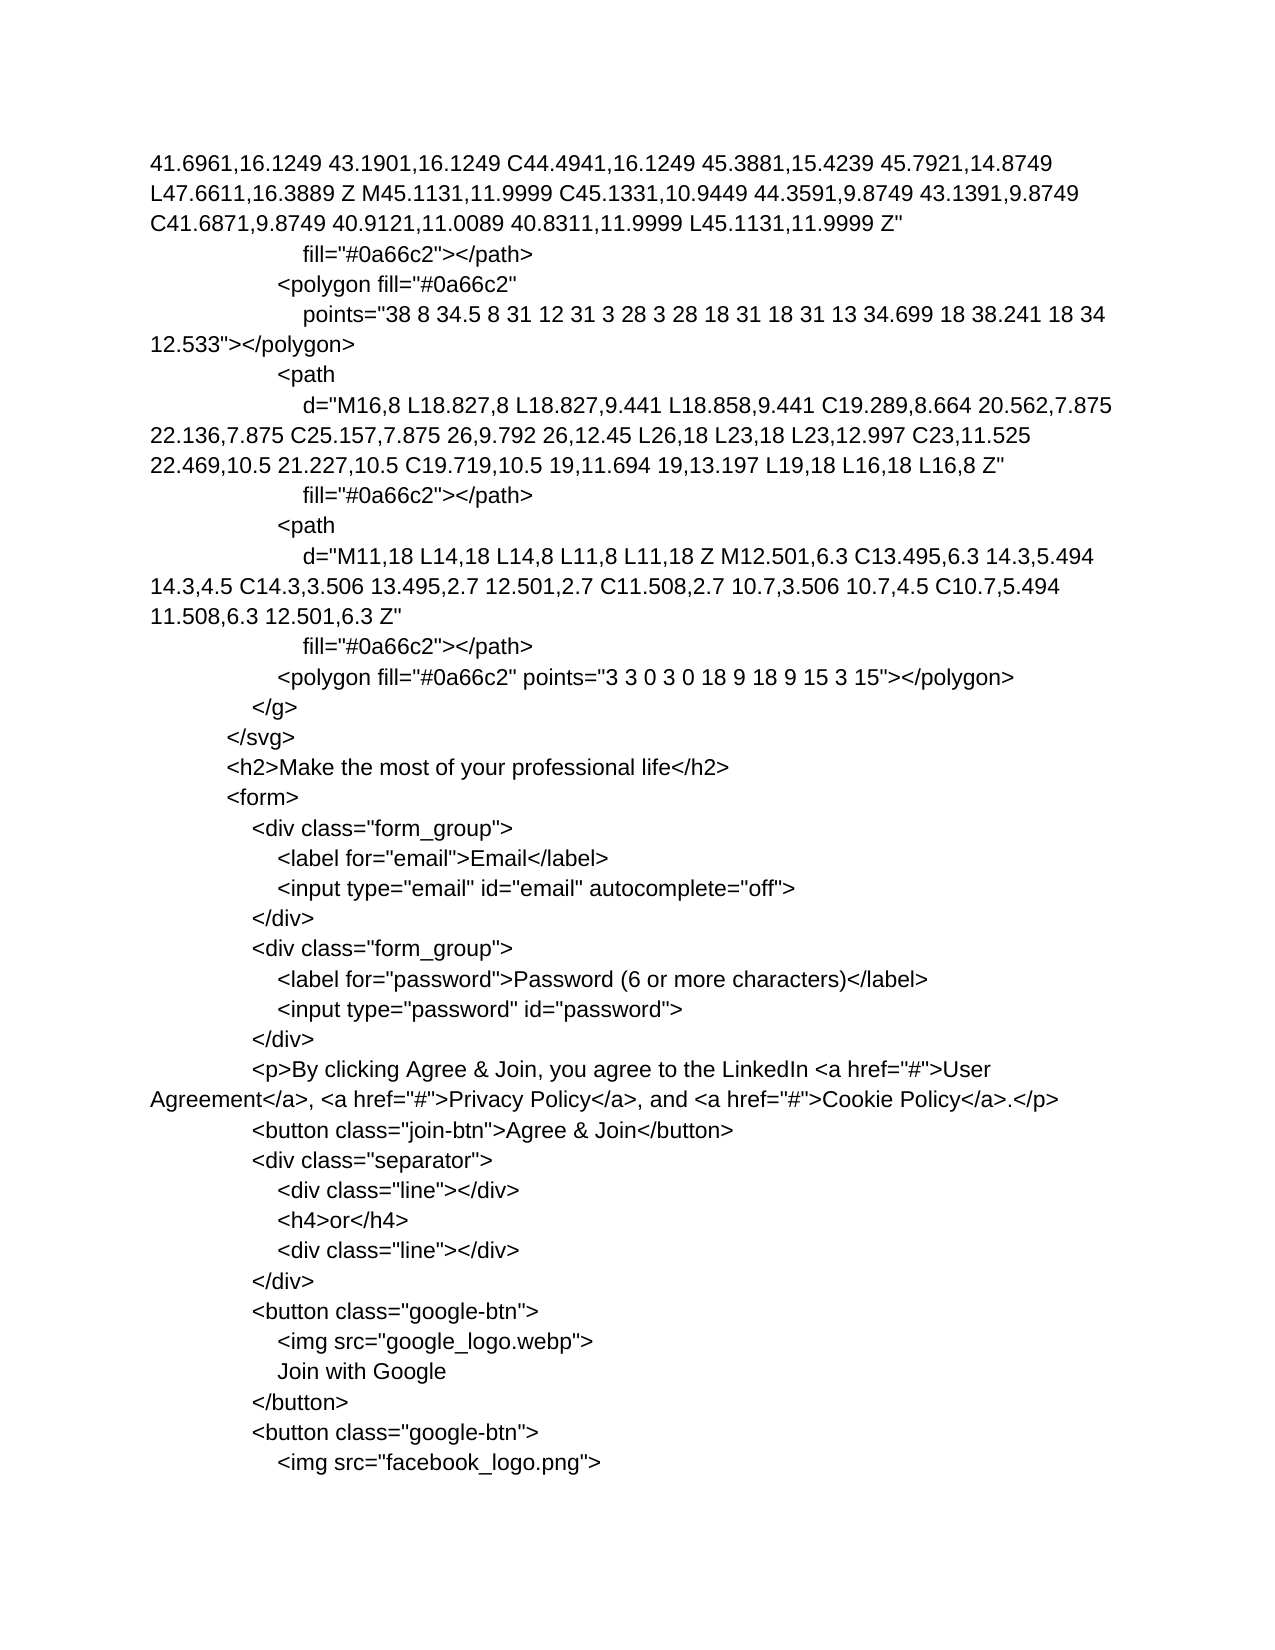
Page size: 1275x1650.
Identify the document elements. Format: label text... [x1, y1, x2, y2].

text fill="#0a66c2"></path> [150, 241, 1125, 267]
text fill="#0a66c2"></path> [150, 482, 1125, 509]
text <img src="facebook_logo.png"> [150, 1449, 1125, 1475]
text <div class="line"></div> [150, 1237, 1125, 1264]
text <div class="form_group"> [150, 935, 1125, 962]
text <div class="line"></div> [150, 1177, 1125, 1203]
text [150, 150, 1125, 237]
text <label for="email">Email</label> [150, 845, 1125, 871]
text <button class="google-btn"> [150, 1419, 1125, 1445]
text <div class="form_group"> [150, 814, 1125, 841]
text d="M16,8 L18.827,8 L18.827,9.441 L18.858,9.441 C19.289,8.664 20.562,7.875 22.136,7.875 C25.157,7.875 26,9.792 26,12.45 L26,18 L23,18 L23,12.997 C23,11.525 22.469,10.5 21.227,10.5 C19.719,10.5 19,11.694 19,13.197 L19,18 L16,18 L16,8 Z" [150, 392, 1125, 478]
text </svg> [150, 724, 1125, 750]
text <path [150, 361, 1125, 388]
text <polygon fill="#0a66c2" [150, 271, 1125, 297]
text <h4>or</h4> [150, 1207, 1125, 1234]
text <form> [150, 784, 1125, 811]
text fill="#0a66c2"></path> [150, 633, 1125, 660]
text <input type="password" id="password"> [150, 996, 1125, 1022]
text </div> [150, 905, 1125, 932]
text </div> [150, 1026, 1125, 1052]
text <div class="separator"> [150, 1147, 1125, 1173]
text <img src="google_logo.webp"> [150, 1328, 1125, 1354]
text <button class="join-btn">Agree & Join</button> [150, 1117, 1125, 1143]
text </div> [150, 1268, 1125, 1294]
text <p>By clicking Agree & Join, you agree to the LinkedIn <a href="#">User Agreement</a>, <a href="#">Privacy Policy</a>, and <a href="#">Cookie Policy</a>.</p> [150, 1056, 1125, 1113]
text points="38 8 34.5 8 31 12 31 3 28 3 28 18 31 18 31 13 34.699 18 38.241 18 34 12.533"></polygon> [150, 301, 1125, 358]
text <button class="google-btn"> [150, 1298, 1125, 1324]
text </g> [150, 694, 1125, 720]
text d="M11,18 L14,18 L14,8 L11,8 L11,18 Z M12.501,6.3 C13.495,6.3 14.3,5.494 14.3,4.5 C14.3,3.506 13.495,2.7 12.501,2.7 C11.508,2.7 10.7,3.506 10.7,4.5 C10.7,5.494 11.508,6.3 12.501,6.3 Z" [150, 543, 1125, 629]
text <path [150, 512, 1125, 539]
text <h2>Make the most of your professional life</h2> [150, 754, 1125, 781]
text </button> [150, 1388, 1125, 1415]
text <polygon fill="#0a66c2" points="3 3 0 3 0 18 9 18 9 15 3 15"></polygon> [150, 663, 1125, 690]
text Join with Google [150, 1358, 1125, 1385]
text <input type="email" id="email" autocomplete="off"> [150, 875, 1125, 901]
text <label for="password">Password (6 or more characters)</label> [150, 966, 1125, 992]
